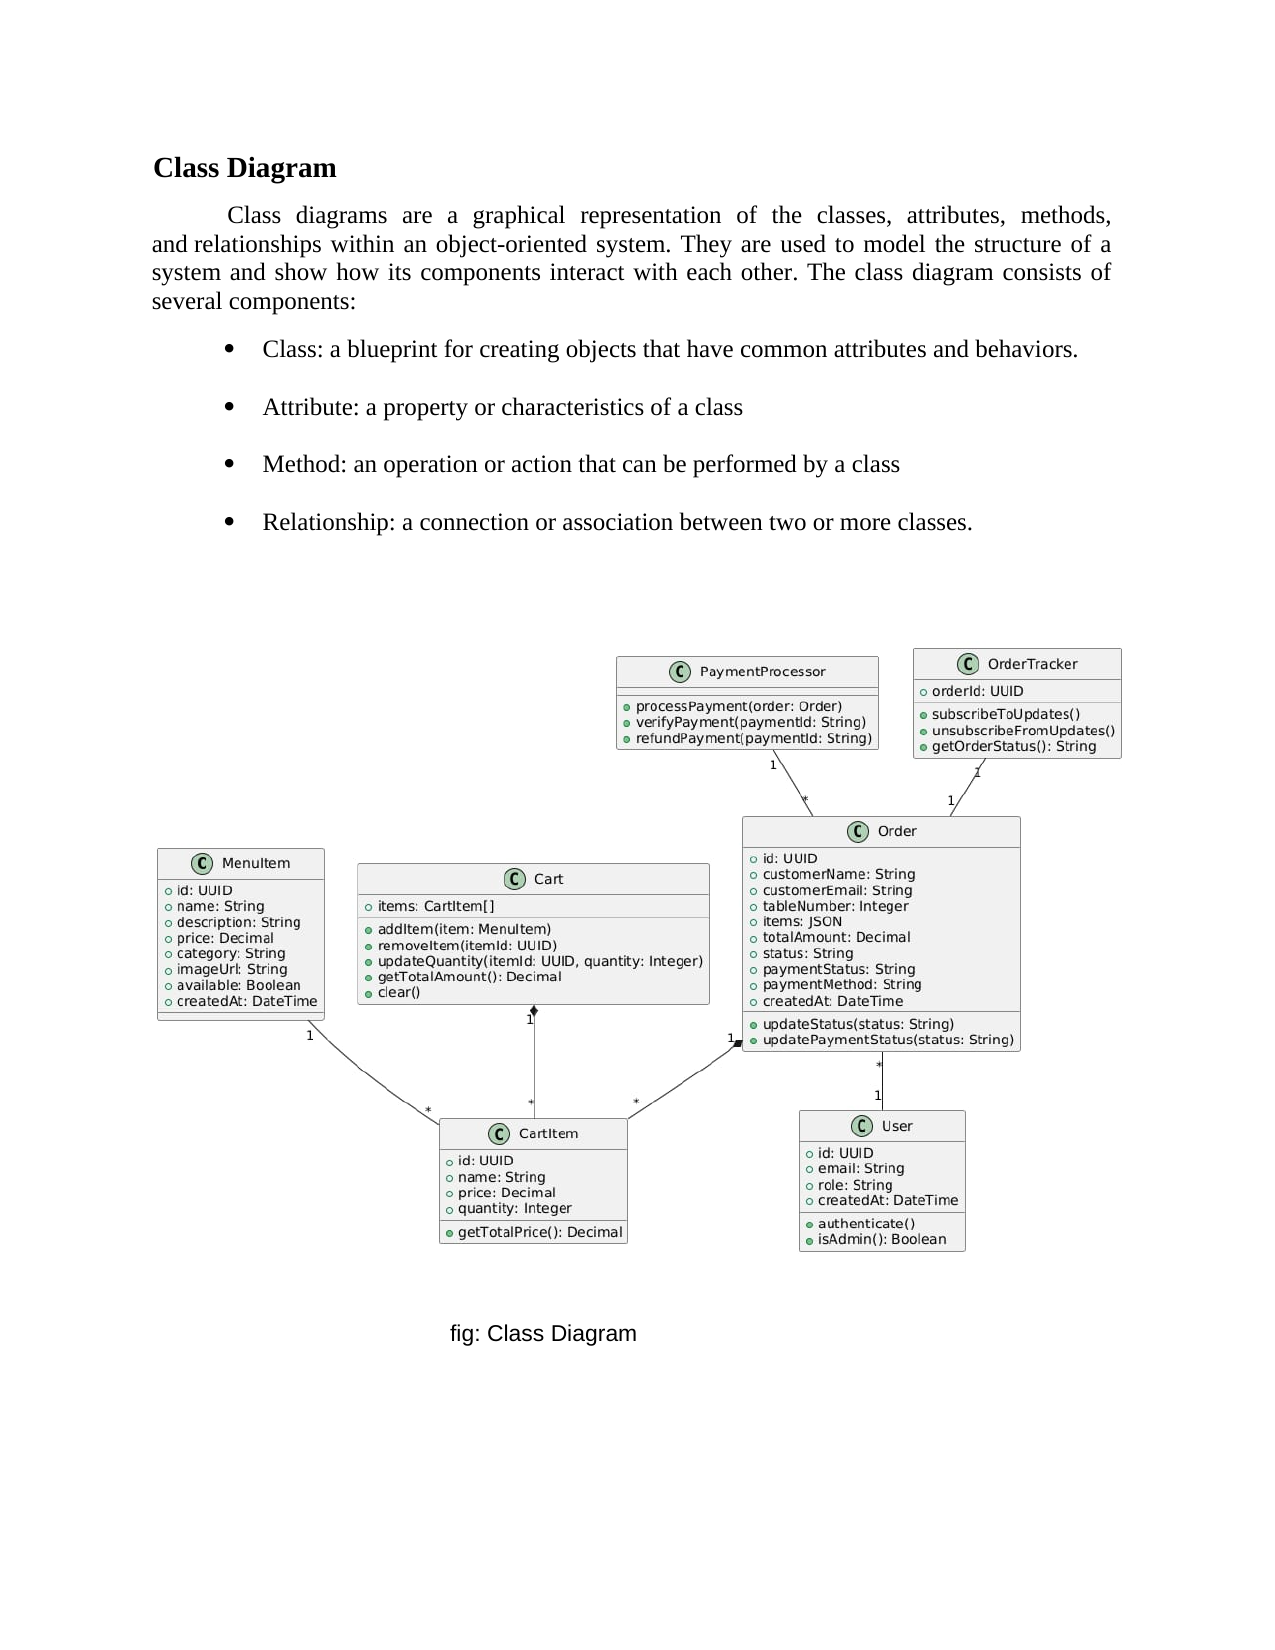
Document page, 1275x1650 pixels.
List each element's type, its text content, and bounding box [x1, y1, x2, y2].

list Method: an operation or action that can be performed by a class [225, 449, 1082, 478]
picture [150, 641, 1125, 1256]
list Class: a blueprint for creating objects that have common attributes and behaviors. [225, 334, 1082, 363]
text Class diagrams are a graphical representation of the classes, attributes, methods, and relationships within an object-oriented system. They are used to model the structure of a system and show how its components interact with each other. The class diagram consists of several components: [152, 200, 1113, 315]
text fig: Class Diagram [150, 1319, 1125, 1346]
list Relationship: a connection or association between two or more classes. [225, 507, 1082, 536]
text Class Diagram [153, 150, 1125, 183]
list Attribute: a property or characteristics of a class [225, 392, 1082, 421]
